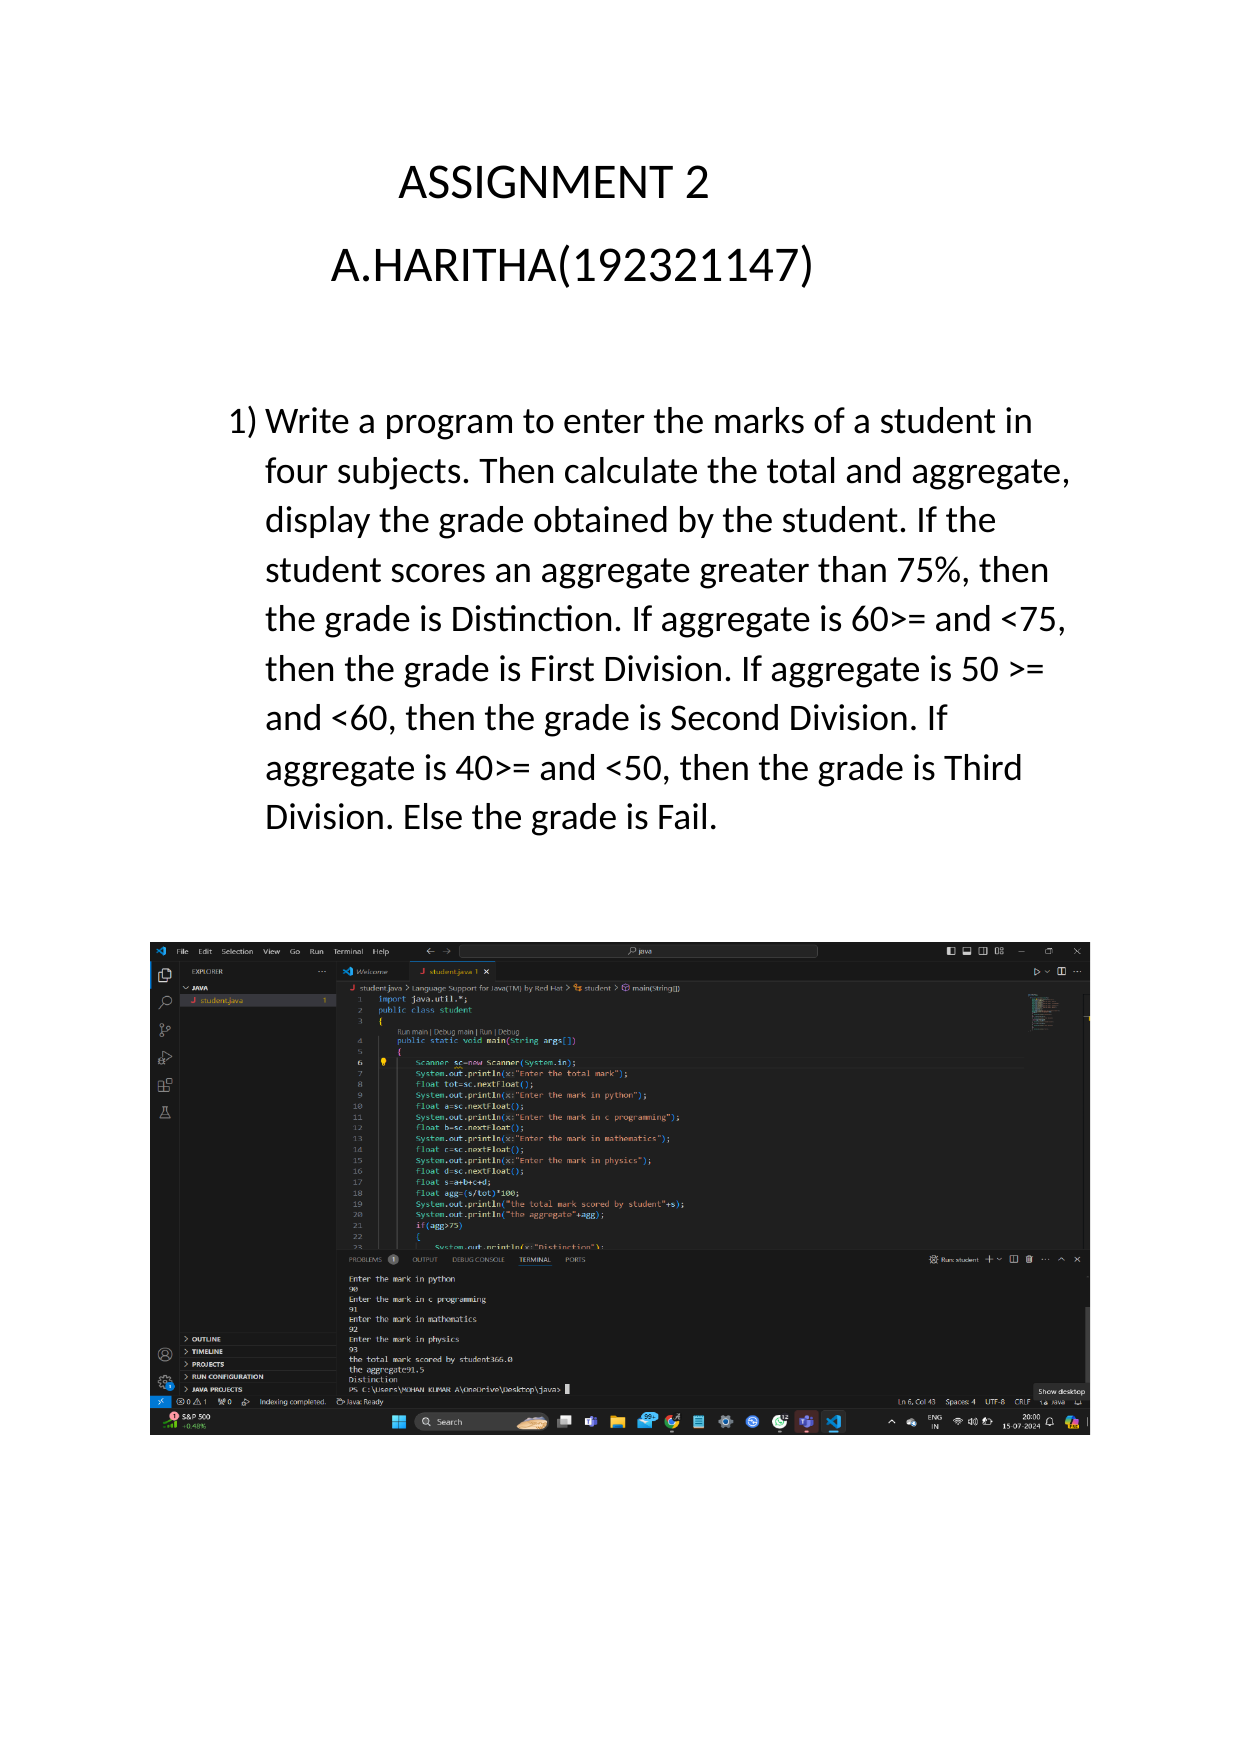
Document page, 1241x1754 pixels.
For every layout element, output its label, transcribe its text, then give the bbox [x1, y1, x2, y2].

list Write a program to enter the marks of a student in four subjects. Then calculate the total and aggregate, display the grade obtained by the student. If the student scores an aggregate greater than 75%, then the grade is Distinction. If aggregate is 60>= and <75, then the grade is First Division. If aggregate is 50 >= and <60, then the grade is Second Division. If aggregate is 40>= and <50, then the grade is Third Division. Else the grade is Fail. [227, 397, 1090, 839]
text A.HARITHA(192321147) [150, 232, 1090, 293]
text ASSIGNMENT 2 [150, 150, 1090, 211]
picture [150, 942, 1091, 1435]
